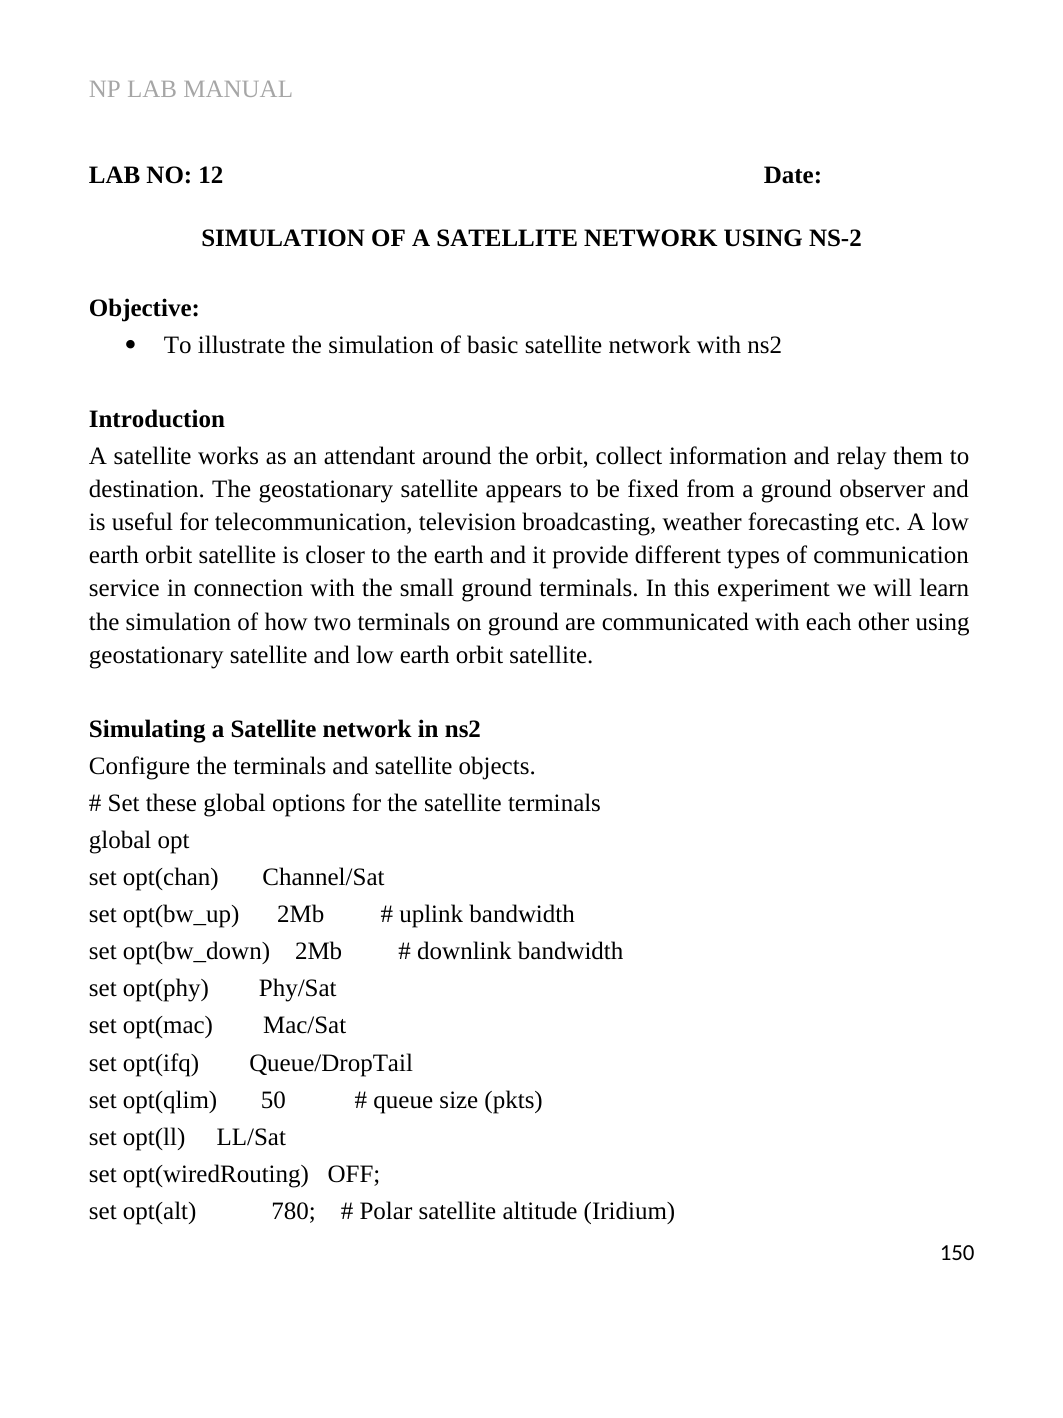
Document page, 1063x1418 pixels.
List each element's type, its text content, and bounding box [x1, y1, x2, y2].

text A satellite works as an attendant around the orbit, collect information and relay them to destination. The geostationary satellite appears to be fixed from a ground observer and is useful for telecommunication, television broadcasting, weather forecasting etc. A low earth orbit satellite is closer to the earth and it provide different types of communication service in connection with the small ground terminals. In this experiment we will learn the simulation of how two terminals on ground are communicated with each other using geostationary satellite and low earth orbit satellite. [89, 441, 970, 668]
text set opt(bw_up) 2Mb # uplink bandwidth [89, 899, 970, 928]
text set opt(qlim) 50 # queue size (pkts) [89, 1085, 970, 1113]
text global opt [89, 825, 970, 854]
text set opt(chan) Channel/Sat [89, 862, 970, 891]
text Simulating a Satellite network in ns2 [89, 714, 570, 743]
text Introduction [89, 404, 570, 433]
text set opt(mac) Mac/Sat [89, 1011, 970, 1039]
text set opt(bw_down) 2Mb # downlink bandwidth [89, 936, 970, 965]
text set opt(ll) LL/Sat [89, 1122, 970, 1151]
text set opt(alt) 780; # Polar satellite altitude (Iridium) [89, 1196, 970, 1225]
text # Set these global options for the satellite terminals [89, 788, 970, 817]
text SIMULATION OF A SATELLITE NETWORK USING NS-2 [89, 223, 974, 252]
text set opt(ifq) Queue/DropTail [89, 1048, 970, 1076]
text LAB NO: 12 Date: [89, 160, 974, 189]
text set opt(phy) Phy/Sat [89, 973, 970, 1002]
list To illustrate the simulation of basic satellite network with ns2 [126, 330, 970, 359]
text Objective: [89, 293, 570, 322]
text Configure the terminals and satellite objects. [89, 751, 970, 780]
text set opt(wiredRouting) OFF; [89, 1159, 970, 1188]
